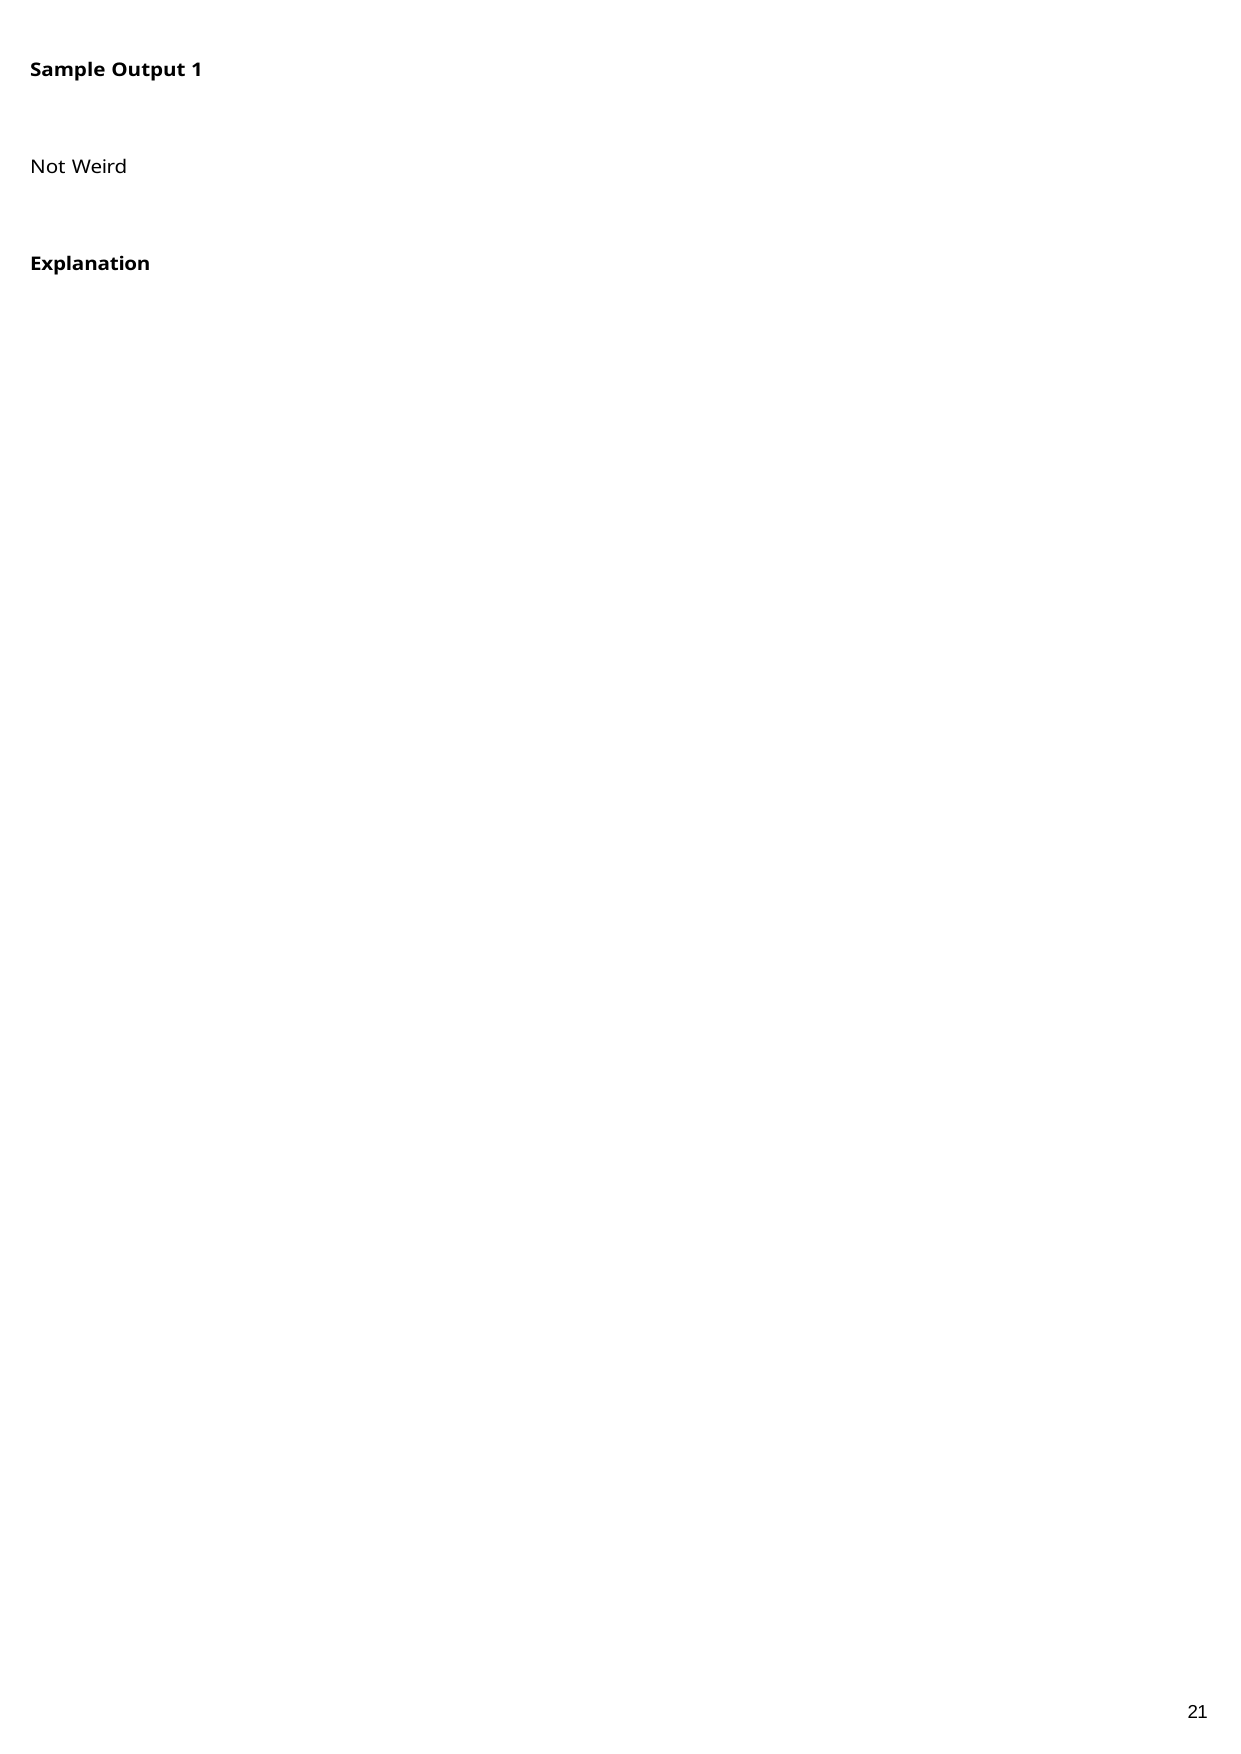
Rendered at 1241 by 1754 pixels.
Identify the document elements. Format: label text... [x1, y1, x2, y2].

text Sample Output 1 [30, 56, 1221, 82]
text Explanation [30, 251, 1221, 276]
text Not Weird [30, 154, 1221, 179]
